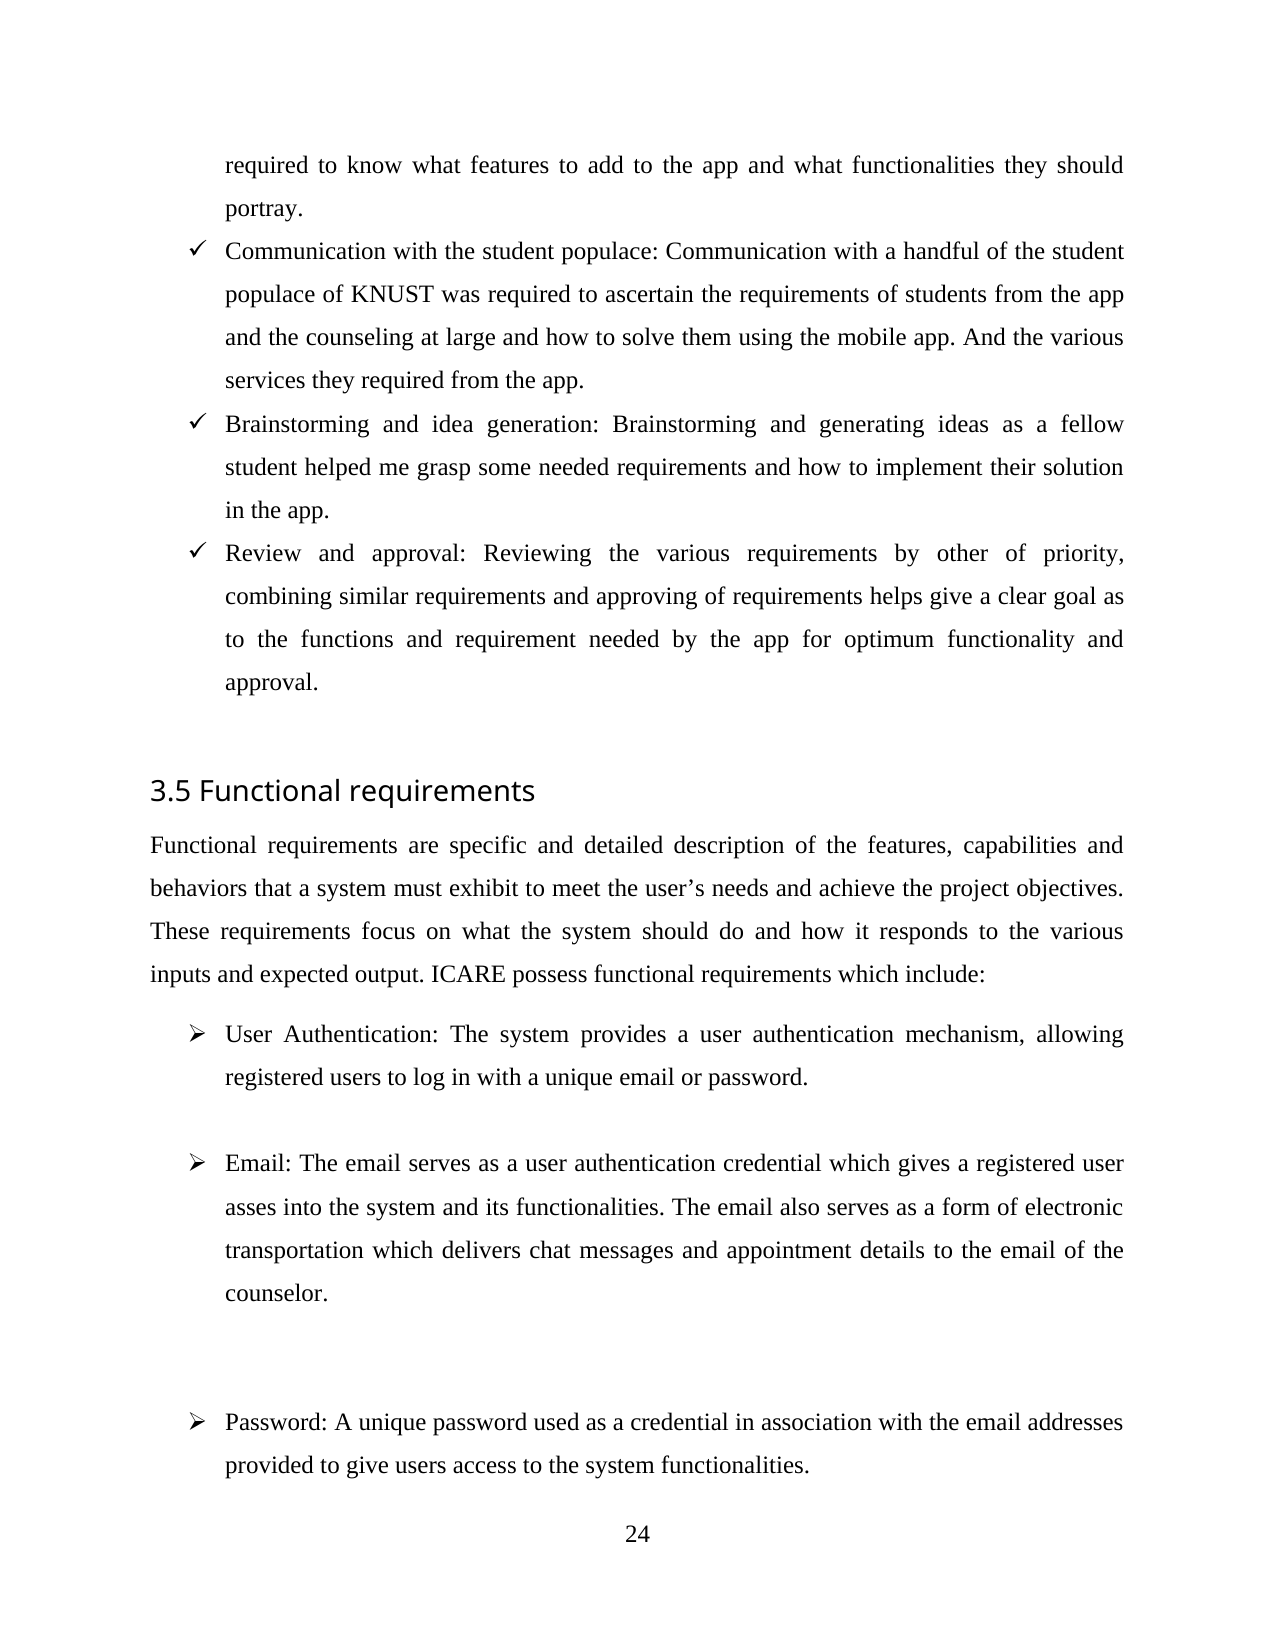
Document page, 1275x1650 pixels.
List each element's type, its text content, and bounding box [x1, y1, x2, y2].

list User Authentication: The system provides a user authentication mechanism, allowing registered users to log in with a unique email or password. [187, 1019, 1125, 1091]
list Communication with the student populace: Communication with a handful of the student populace of KNUST was required to ascertain the requirements of students from the app and the counseling at large and how to solve them using the mobile app. And the various services they required from the app. [187, 236, 1125, 394]
text Functional requirements are specific and detailed description of the features, capabilities and behaviors that a system must exhibit to meet the user’s needs and achieve the project objectives. These requirements focus on what the system should do and how it responds to the various inputs and expected output. ICARE possess functional requirements which include: [150, 830, 1125, 988]
list Brainstorming and idea generation: Brainstorming and generating ideas as a fellow student helped me grasp some needed requirements and how to implement their solution in the app. [187, 409, 1125, 524]
subtitle 3.5 Functional requirements [150, 770, 1125, 810]
list Email: The email serves as a user authentication credential which gives a registered user asses into the system and its functionalities. The email also serves as a form of electronic transportation which delivers chat messages and appointment details to the email of the counselor. [187, 1148, 1125, 1307]
list Password: A unique password used as a credential in association with the email addresses provided to give users access to the system functionalities. [187, 1407, 1125, 1479]
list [187, 150, 1125, 222]
list Review and approval: Reviewing the various requirements by other of priority, combining similar requirements and approving of requirements helps give a clear goal as to the functions and requirement needed by the app for optimum functionality and approval. [187, 538, 1125, 696]
